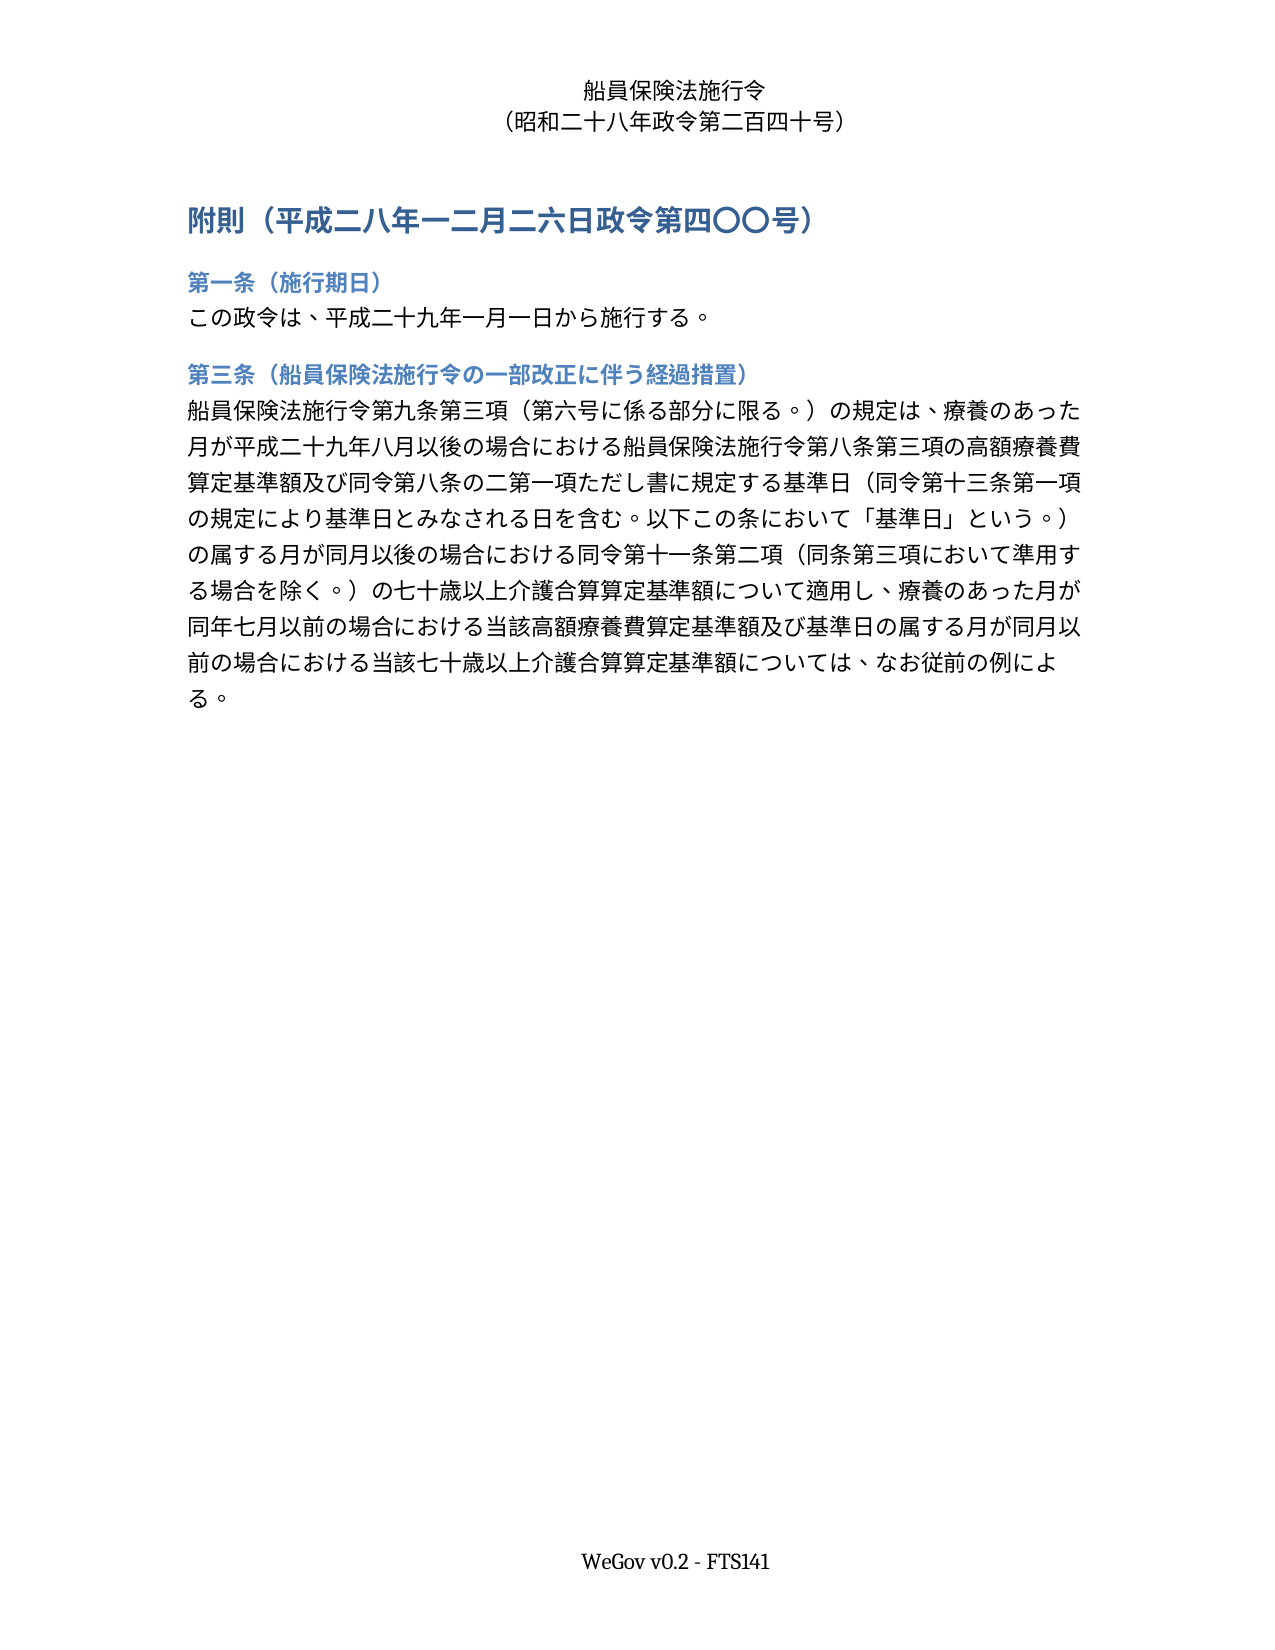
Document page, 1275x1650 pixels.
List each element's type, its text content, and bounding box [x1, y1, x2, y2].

subtitle 第一条（施行期日） [187, 266, 1087, 298]
subtitle 第三条（船員保険法施行令の一部改正に伴う経過措置） [187, 359, 1087, 390]
text この政令は、平成二十九年一月一日から施行する。 [187, 302, 1087, 334]
subtitle 附則（平成二八年一二月二六日政令第四〇〇号） [187, 200, 1087, 240]
text 船員保険法施行令第九条第三項（第六号に係る部分に限る。）の規定は、療養のあった月が平成二十九年八月以後の場合における船員保険法施行令第八条第三項の高額療養費算定基準額及び同令第八条の二第一項ただし書に規定する基準日（同令第十三条第一項の規定により基準日とみなされる日を含む。以下この条において「基準日」という。）の属する月が同月以後の場合における同令第十一条第二項（同条第三項において準用する場合を除く。）の七十歳以上介護合算算定基準額について適用し、療養のあった月が同年七月以前の場合における当該高額療養費算定基準額及び基準日の属する月が同月以前の場合における当該七十歳以上介護合算算定基準額については、なお従前の例による。 [187, 395, 1087, 714]
